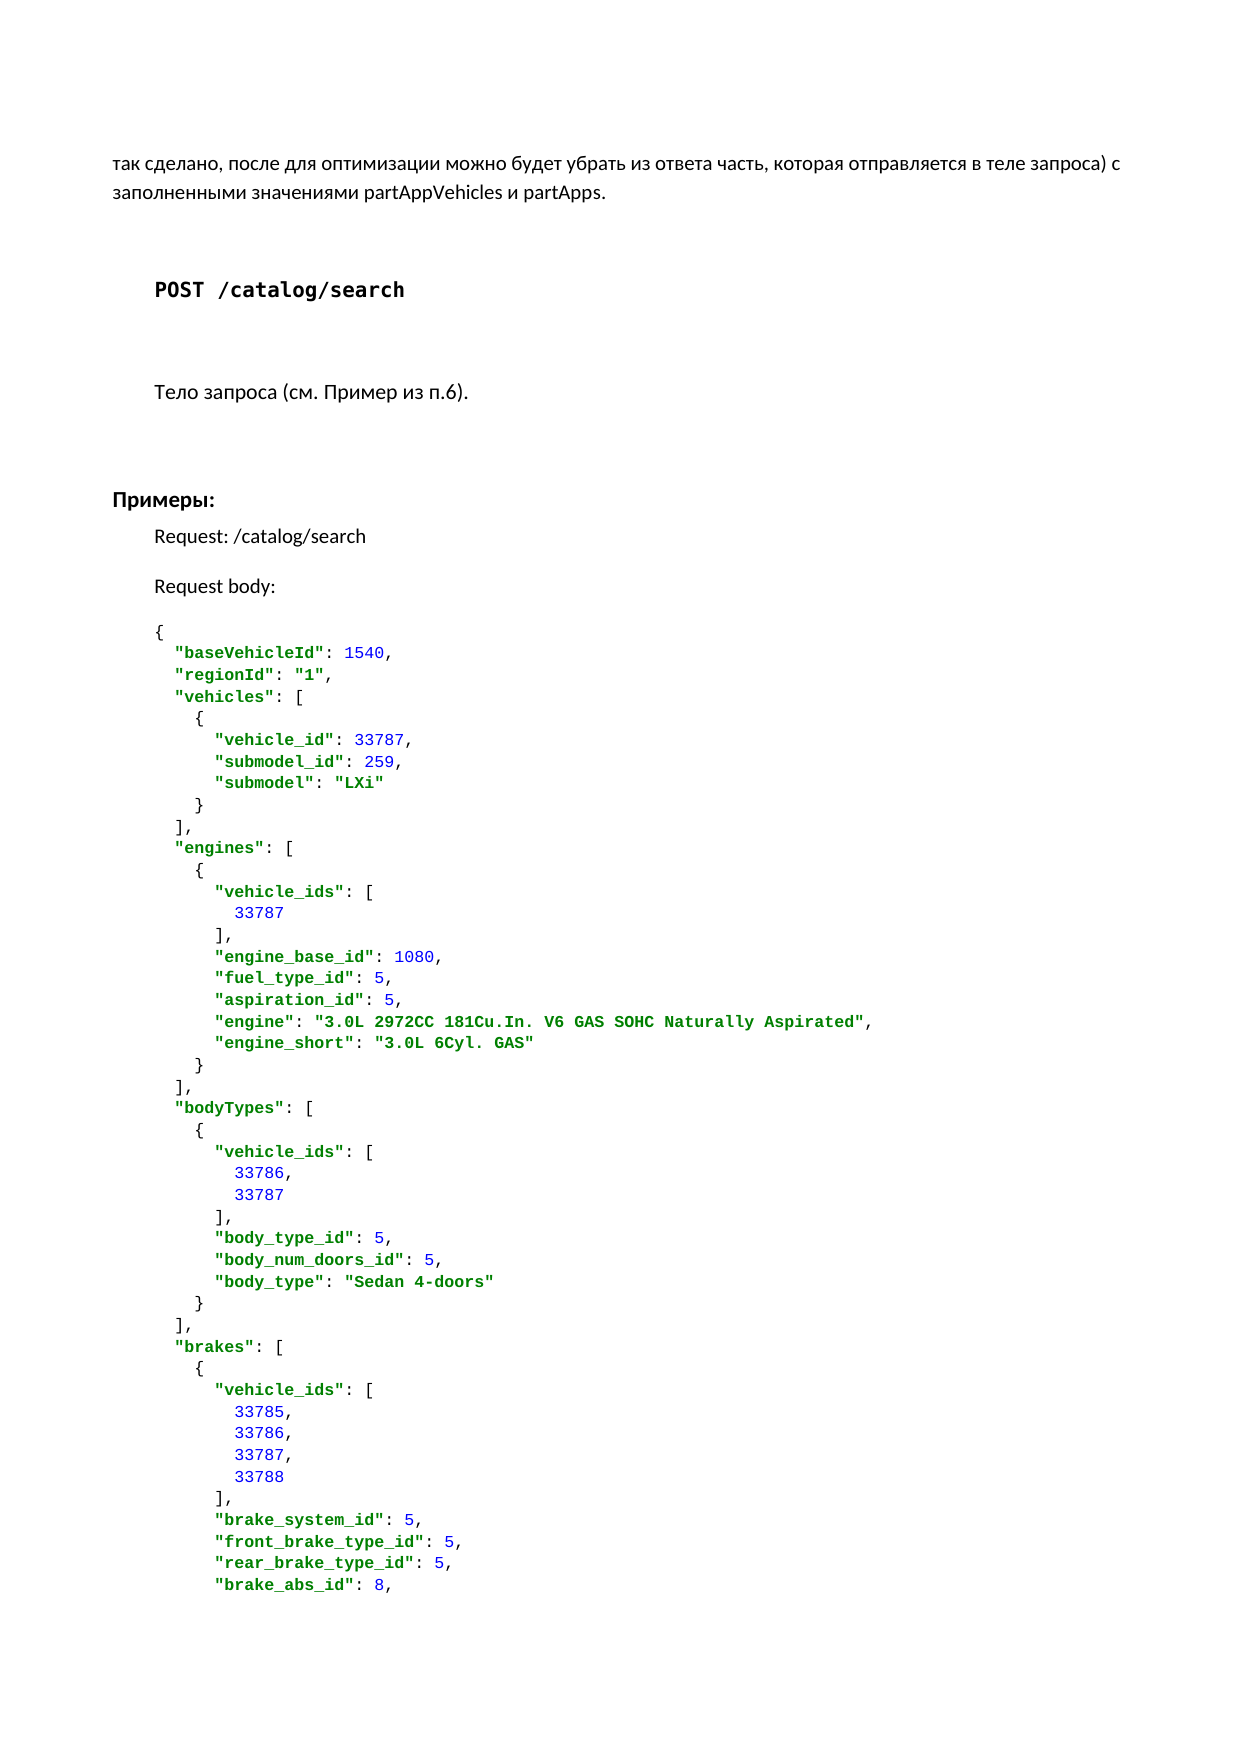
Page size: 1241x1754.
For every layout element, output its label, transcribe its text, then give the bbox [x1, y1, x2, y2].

text POST /catalog/search [112, 278, 1128, 302]
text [112, 150, 1128, 204]
text Request: /catalog/search [112, 523, 1128, 549]
text Request body: [112, 573, 1128, 599]
subtitle Примеры: [112, 485, 1128, 513]
text Тело запроса (см. Пример из п.6). [154, 378, 1128, 404]
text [154, 623, 1128, 1596]
